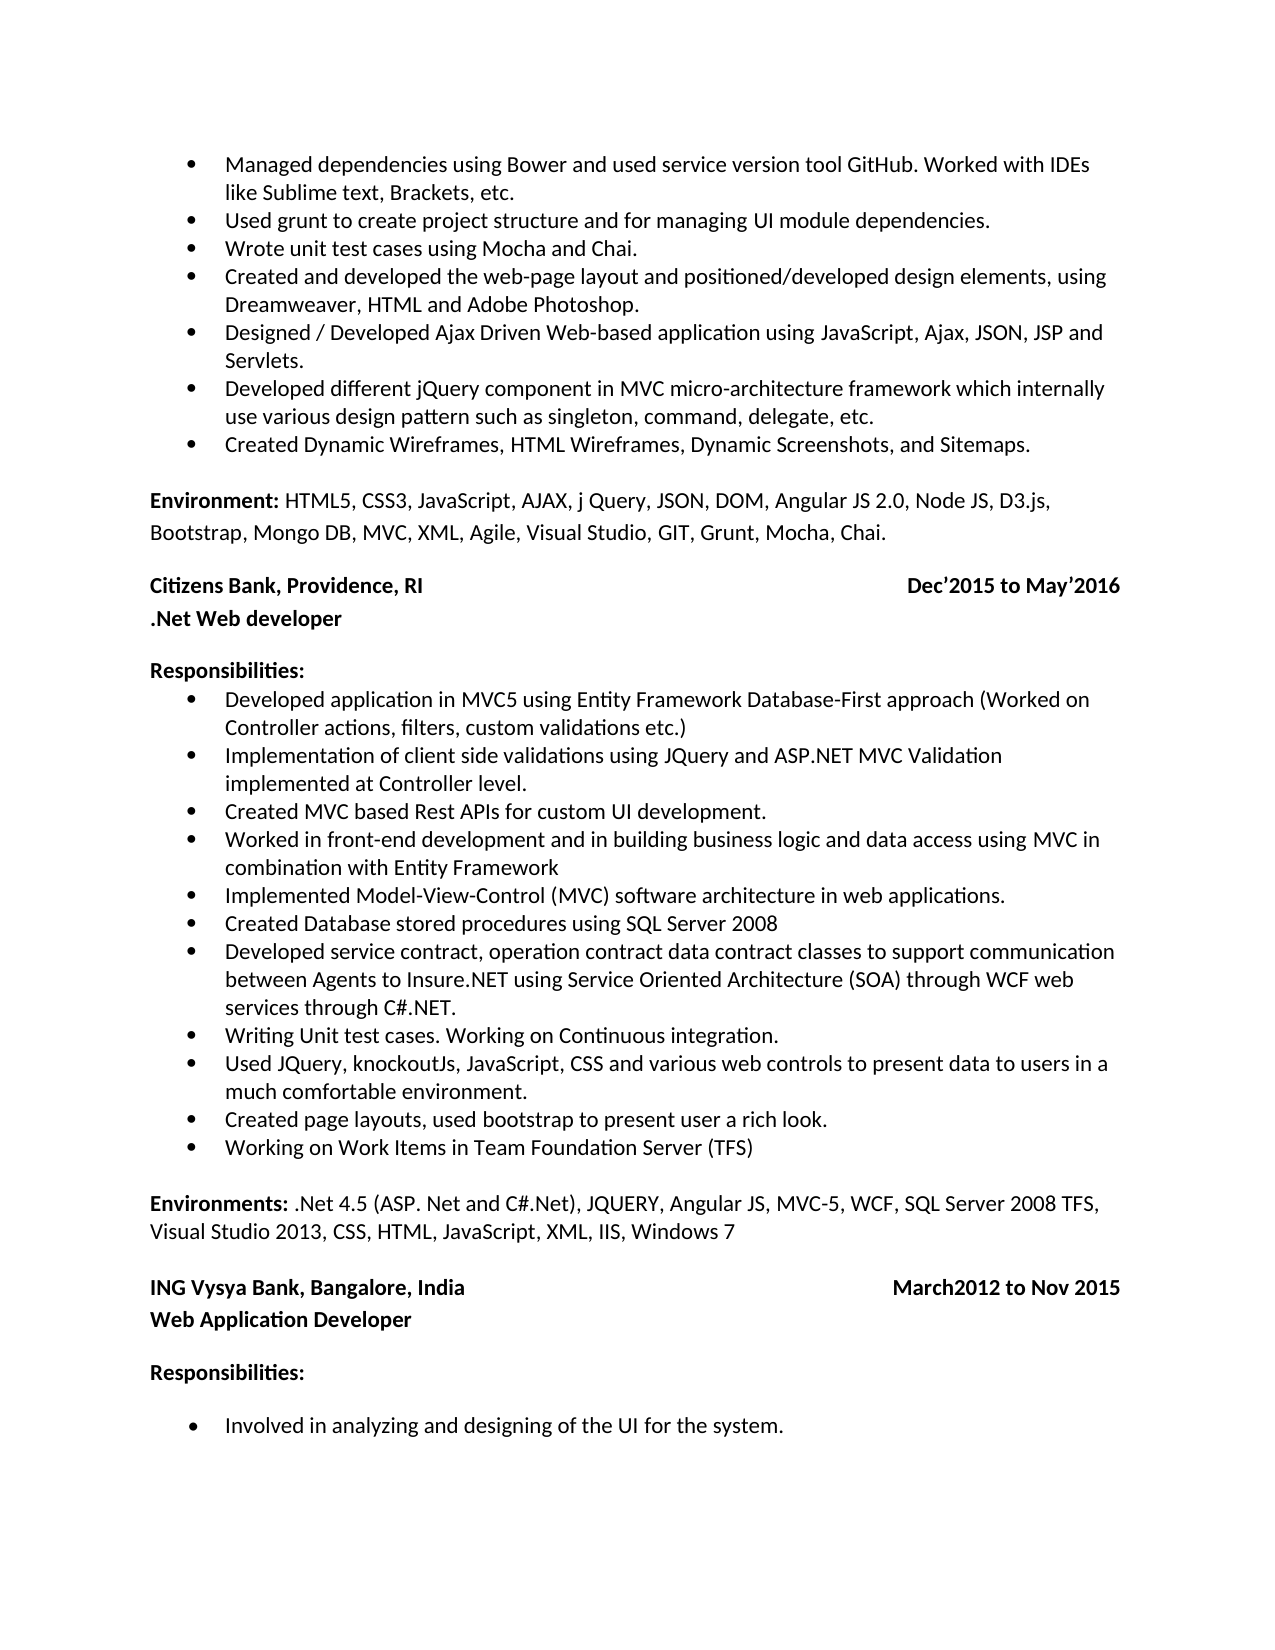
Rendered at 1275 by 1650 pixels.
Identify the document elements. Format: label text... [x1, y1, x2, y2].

text .Net Web developer [150, 604, 1125, 632]
text Responsibilities: [150, 657, 1125, 685]
text Web Application Developer [150, 1305, 1125, 1333]
list Developed different jQuery component in MVC micro-architecture framework which internally use various design pattern such as singleton, command, delegate, etc. [187, 374, 1125, 430]
list Implementation of client side validations using JQuery and ASP.NET MVC Validation implemented at Controller level. [187, 741, 1125, 797]
list Created Dynamic Wireframes, HTML Wireframes, Dynamic Screenshots, and Sitemaps. [187, 430, 1125, 486]
list Worked in front-end development and in building business logic and data access using MVC in combination with Entity Framework [187, 825, 1125, 881]
list Working on Work Items in Team Foundation Server (TFS) [187, 1133, 1125, 1161]
list Created Database stored procedures using SQL Server 2008 [187, 909, 1125, 937]
text Citizens Bank, Providence, RI Dec’2015 to May’2016 [150, 571, 1125, 599]
text Environment: HTML5, CSS3, JavaScript, AJAX, j Query, JSON, DOM, Angular JS 2.0, Node JS, D3.js, Bootstrap, Mongo DB, MVC, XML, Agile, Visual Studio, GIT, Grunt, Mocha, Chai. [150, 486, 1125, 546]
list Developed service contract, operation contract data contract classes to support communication between Agents to Insure.NET using Service Oriented Architecture (SOA) through WCF web services through C#.NET. [187, 937, 1125, 1021]
list Used grunt to create project structure and for managing UI module dependencies. [187, 206, 1125, 234]
list Writing Unit test cases. Working on Continuous integration. [187, 1021, 1125, 1049]
list Designed / Developed Ajax Driven Web-based application using JavaScript, Ajax, JSON, JSP and Servlets. [187, 318, 1125, 374]
text ING Vysya Bank, Bangalore, India March2012 to Nov 2015 [150, 1273, 1125, 1301]
list Managed dependencies using Bower and used service version tool GitHub. Worked with IDEs like Sublime text, Brackets, etc. [187, 150, 1125, 206]
list Involved in analyzing and designing of the UI for the system. [187, 1411, 1125, 1439]
list Wrote unit test cases using Mocha and Chai. [187, 234, 1125, 262]
text Responsibilities: [150, 1358, 1125, 1386]
list Created and developed the web-page layout and positioned/developed design elements, using Dreamweaver, HTML and Adobe Photoshop. [187, 262, 1125, 318]
text Environments: .Net 4.5 (ASP. Net and C#.Net), JQUERY, Angular JS, MVC-5, WCF, SQL Server 2008 TFS, Visual Studio 2013, CSS, HTML, JavaScript, XML, IIS, Windows 7 [150, 1189, 1125, 1245]
list Used JQuery, knockoutJs, JavaScript, CSS and various web controls to present data to users in a much comfortable environment. [187, 1049, 1125, 1105]
list Created page layouts, used bootstrap to present user a rich look. [187, 1105, 1125, 1133]
list Implemented Model-View-Control (MVC) software architecture in web applications. [187, 881, 1125, 909]
list Developed application in MVC5 using Entity Framework Database-First approach (Worked on Controller actions, filters, custom validations etc.) [187, 685, 1125, 741]
list Created MVC based Rest APIs for custom UI development. [187, 797, 1125, 825]
